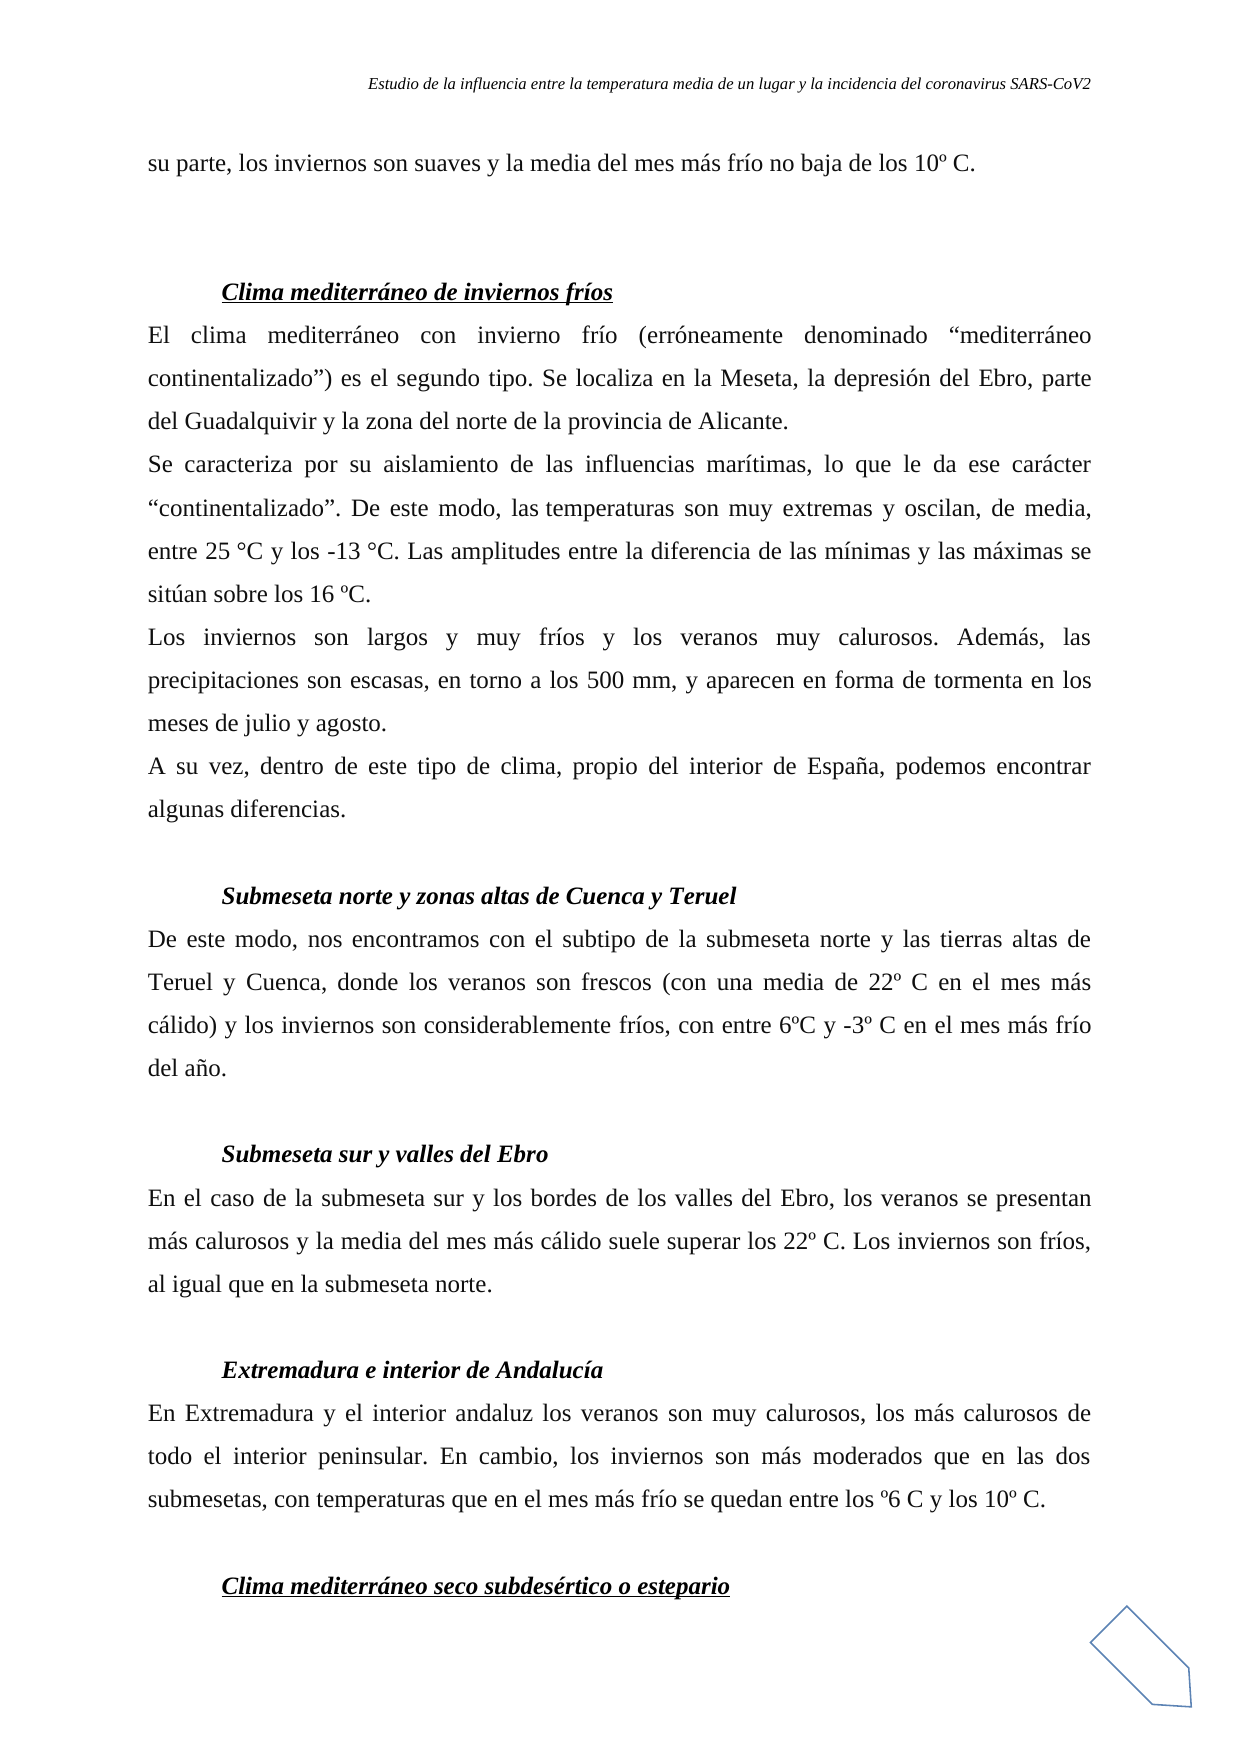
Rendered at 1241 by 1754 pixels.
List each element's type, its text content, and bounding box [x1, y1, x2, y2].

text Se caracteriza por su aislamiento de las influencias marítimas, lo que le da ese carácter “continentalizado”. De este modo, las temperaturas son muy extremas y oscilan, de media, entre 25 °C y los -13 °C. Las amplitudes entre la diferencia de las mínimas y las máximas se sitúan sobre los 16 ºC. [148, 449, 1092, 608]
text Submeseta norte y zonas altas de Cuenca y Teruel [221, 881, 1092, 909]
text En el caso de la submeseta sur y los bordes de los valles del Ebro, los veranos se presentan más calurosos y la media del mes más cálido suele superar los 22º C. Los inviernos son fríos, al igual que en la submeseta norte. [148, 1183, 1092, 1298]
text Los inviernos son largos y muy fríos y los veranos muy calurosos. Además, las precipitaciones son escasas, en torno a los 500 mm, y aparecen en forma de tormenta en los meses de julio y agosto. [148, 622, 1092, 737]
text Clima mediterráneo seco subdesértico o estepario [148, 1571, 1092, 1599]
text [148, 148, 1092, 176]
text El clima mediterráneo con invierno frío (erróneamente denominado “mediterráneo continentalizado”) es el segundo tipo. Se localiza en la Meseta, la depresión del Ebro, parte del Guadalquivir y la zona del norte de la provincia de Alicante. [148, 320, 1092, 435]
text De este modo, nos encontramos con el subtipo de la submeseta norte y las tierras altas de Teruel y Cuenca, donde los veranos son frescos (con una media de 22º C en el mes más cálido) y los inviernos son considerablemente fríos, con entre 6ºC y -3º C en el mes más frío del año. [148, 924, 1092, 1082]
text Submeseta sur y valles del Ebro [221, 1139, 1092, 1168]
text A su vez, dentro de este tipo de clima, propio del interior de España, podemos encontrar algunas diferencias. [148, 751, 1092, 823]
text Extremadura e interior de Andalucía [221, 1355, 1092, 1384]
text Clima mediterráneo de inviernos fríos [148, 277, 1092, 306]
text En Extremadura y el interior andaluz los veranos son muy calurosos, los más calurosos de todo el interior peninsular. En cambio, los inviernos son más moderados que en las dos submesetas, con temperaturas que en el mes más frío se quedan entre los º6 C y los 10º C. [148, 1398, 1092, 1513]
